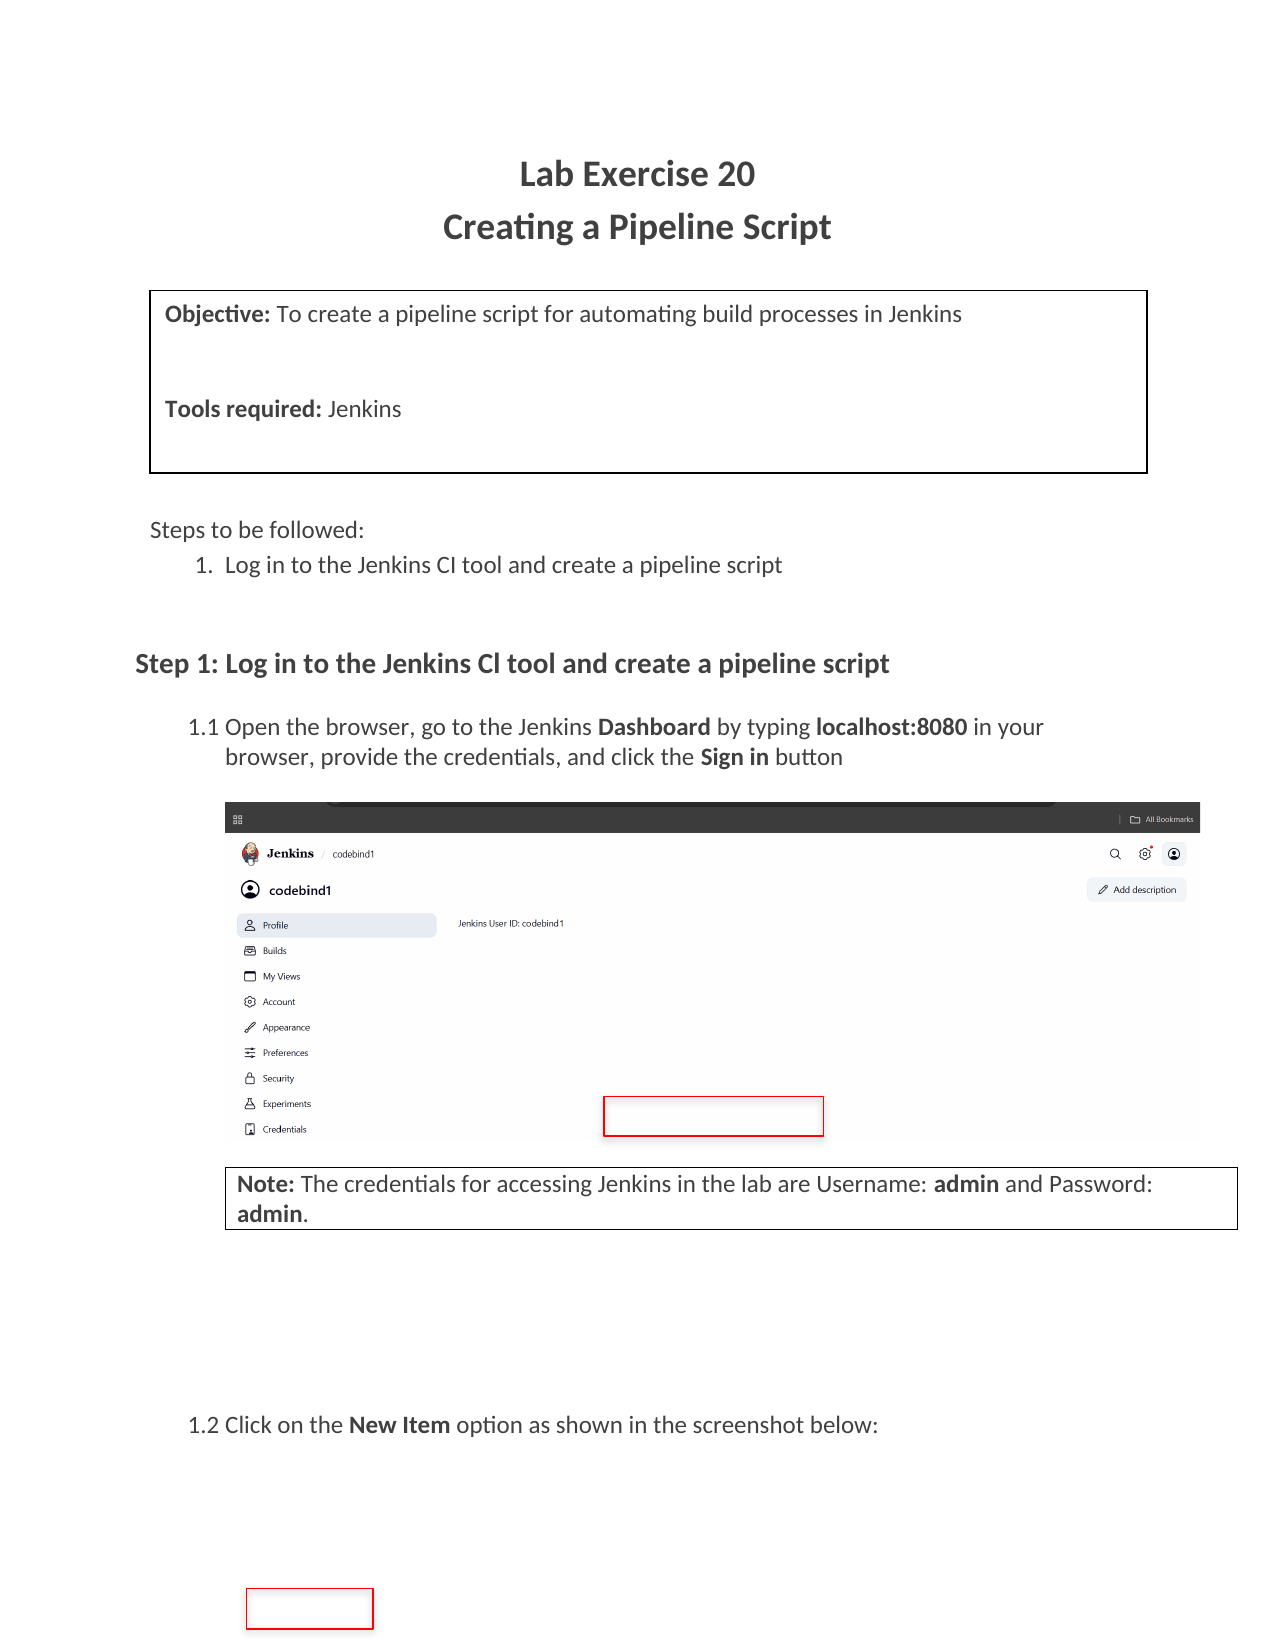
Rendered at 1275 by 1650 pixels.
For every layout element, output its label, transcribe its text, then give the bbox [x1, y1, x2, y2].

table_header Note: The credentials for accessing Jenkins in the lab are Username: admin and Password: admin. [226, 1168, 1237, 1229]
text Steps to be followed: [150, 514, 1125, 544]
list Click on the New Item option as shown in the screenshot below: [187, 1409, 1125, 1440]
list Open the browser, go to the Jenkins Dashboard by typing localhost:8080 in your browser, provide the credentials, and click the Sign in button [187, 711, 1125, 772]
list Log in to the Jenkins CI tool and create a pipeline script [194, 549, 1125, 579]
picture [225, 802, 1200, 1141]
text Step 1: Log in to the Jenkins Cl tool and create a pipeline script [135, 645, 1125, 680]
text Creating a Pipeline Script [150, 203, 1125, 248]
text Lab Exercise 20 [150, 150, 1125, 196]
